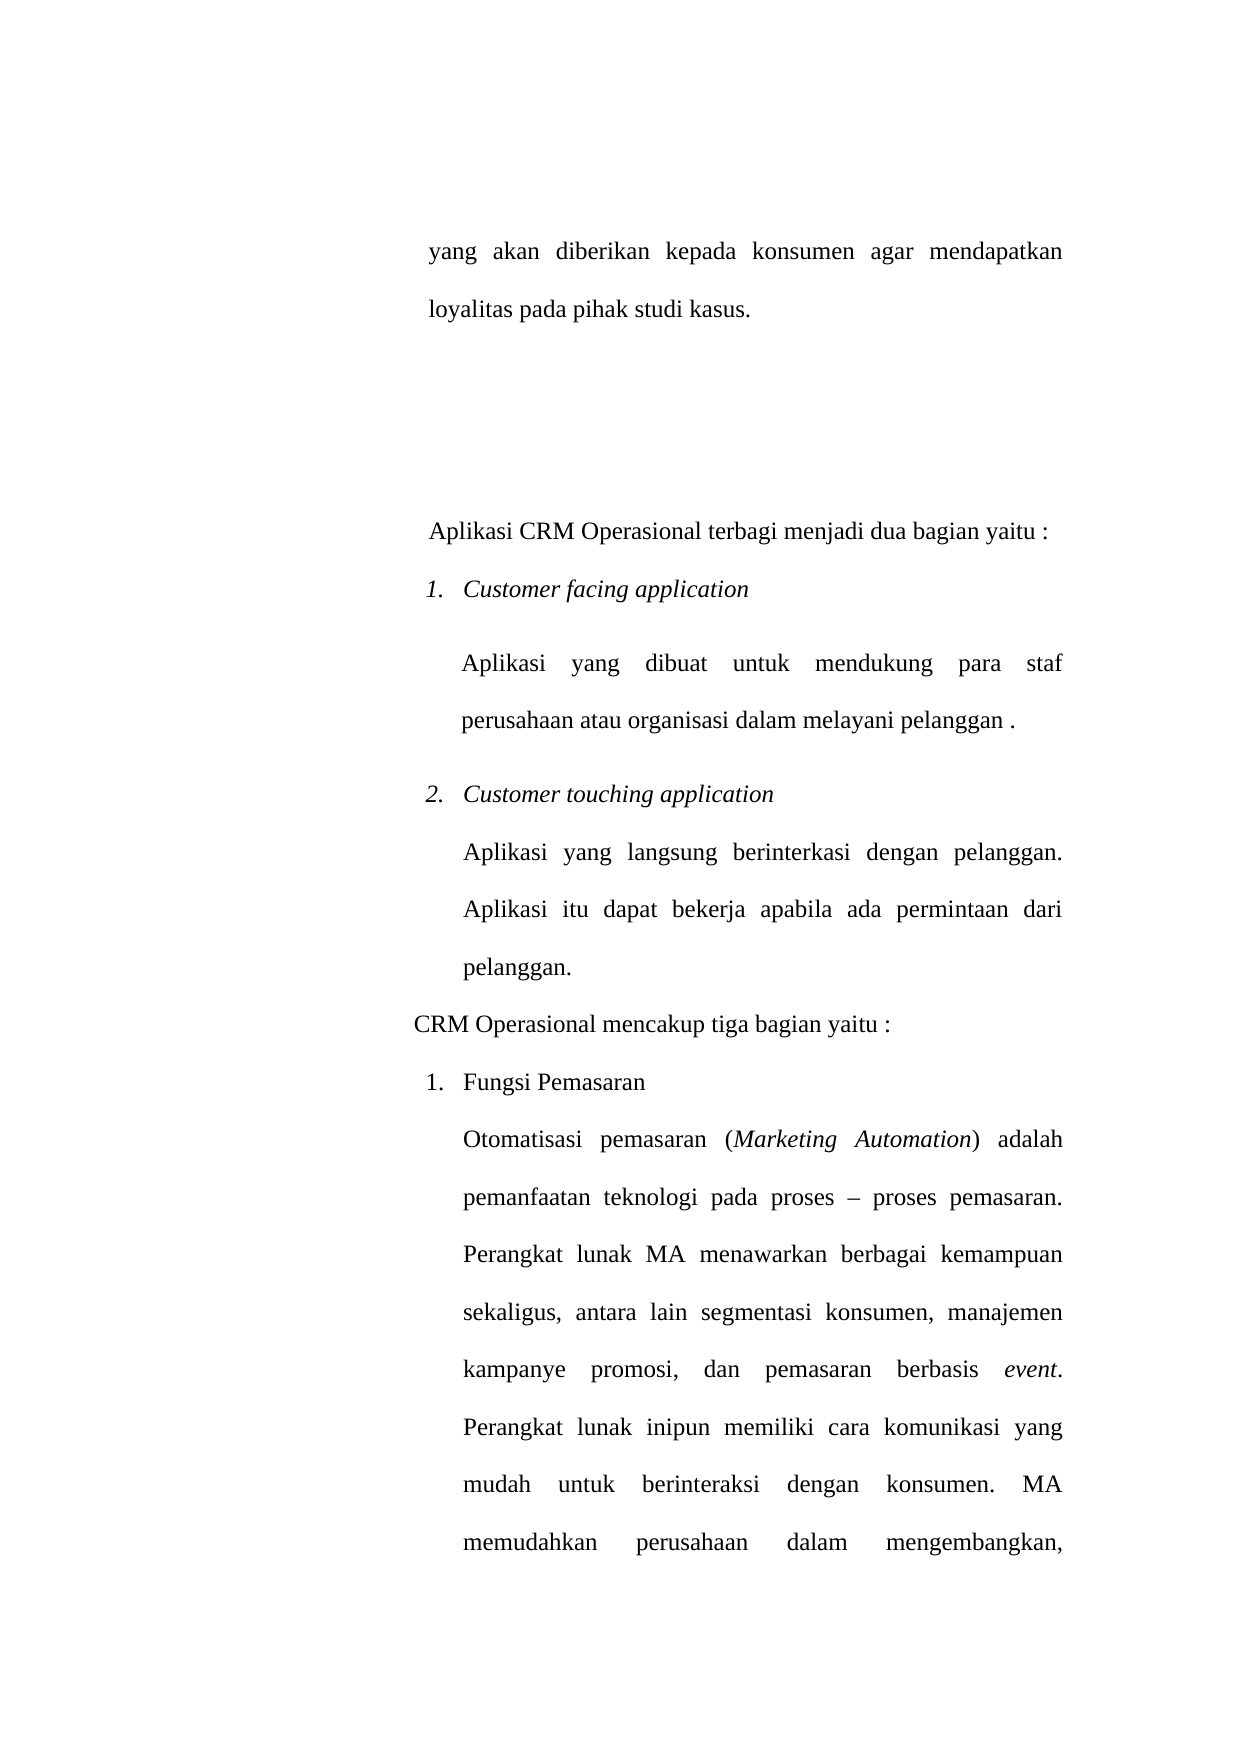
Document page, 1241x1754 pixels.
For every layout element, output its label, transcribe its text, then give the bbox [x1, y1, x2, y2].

list Customer touching application [425, 779, 1063, 808]
list CRM Operasional mencakup tiga bagian yaitu : [413, 1009, 1063, 1038]
list Aplikasi CRM Operasional terbagi menjadi dua bagian yaitu : [428, 516, 1063, 545]
list Fungsi Pemasaran [425, 1067, 1063, 1096]
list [384, 236, 1063, 322]
list Aplikasi yang langsung berinterkasi dengan pelanggan. Aplikasi itu dapat bekerja apabila ada permintaan dari pelanggan. [463, 837, 1063, 981]
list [463, 1124, 1063, 1556]
text Aplikasi yang dibuat untuk mendukung para staf perusahaan atau organisasi dalam melayani pelanggan . [461, 648, 1063, 734]
list Customer facing application [425, 574, 1063, 602]
